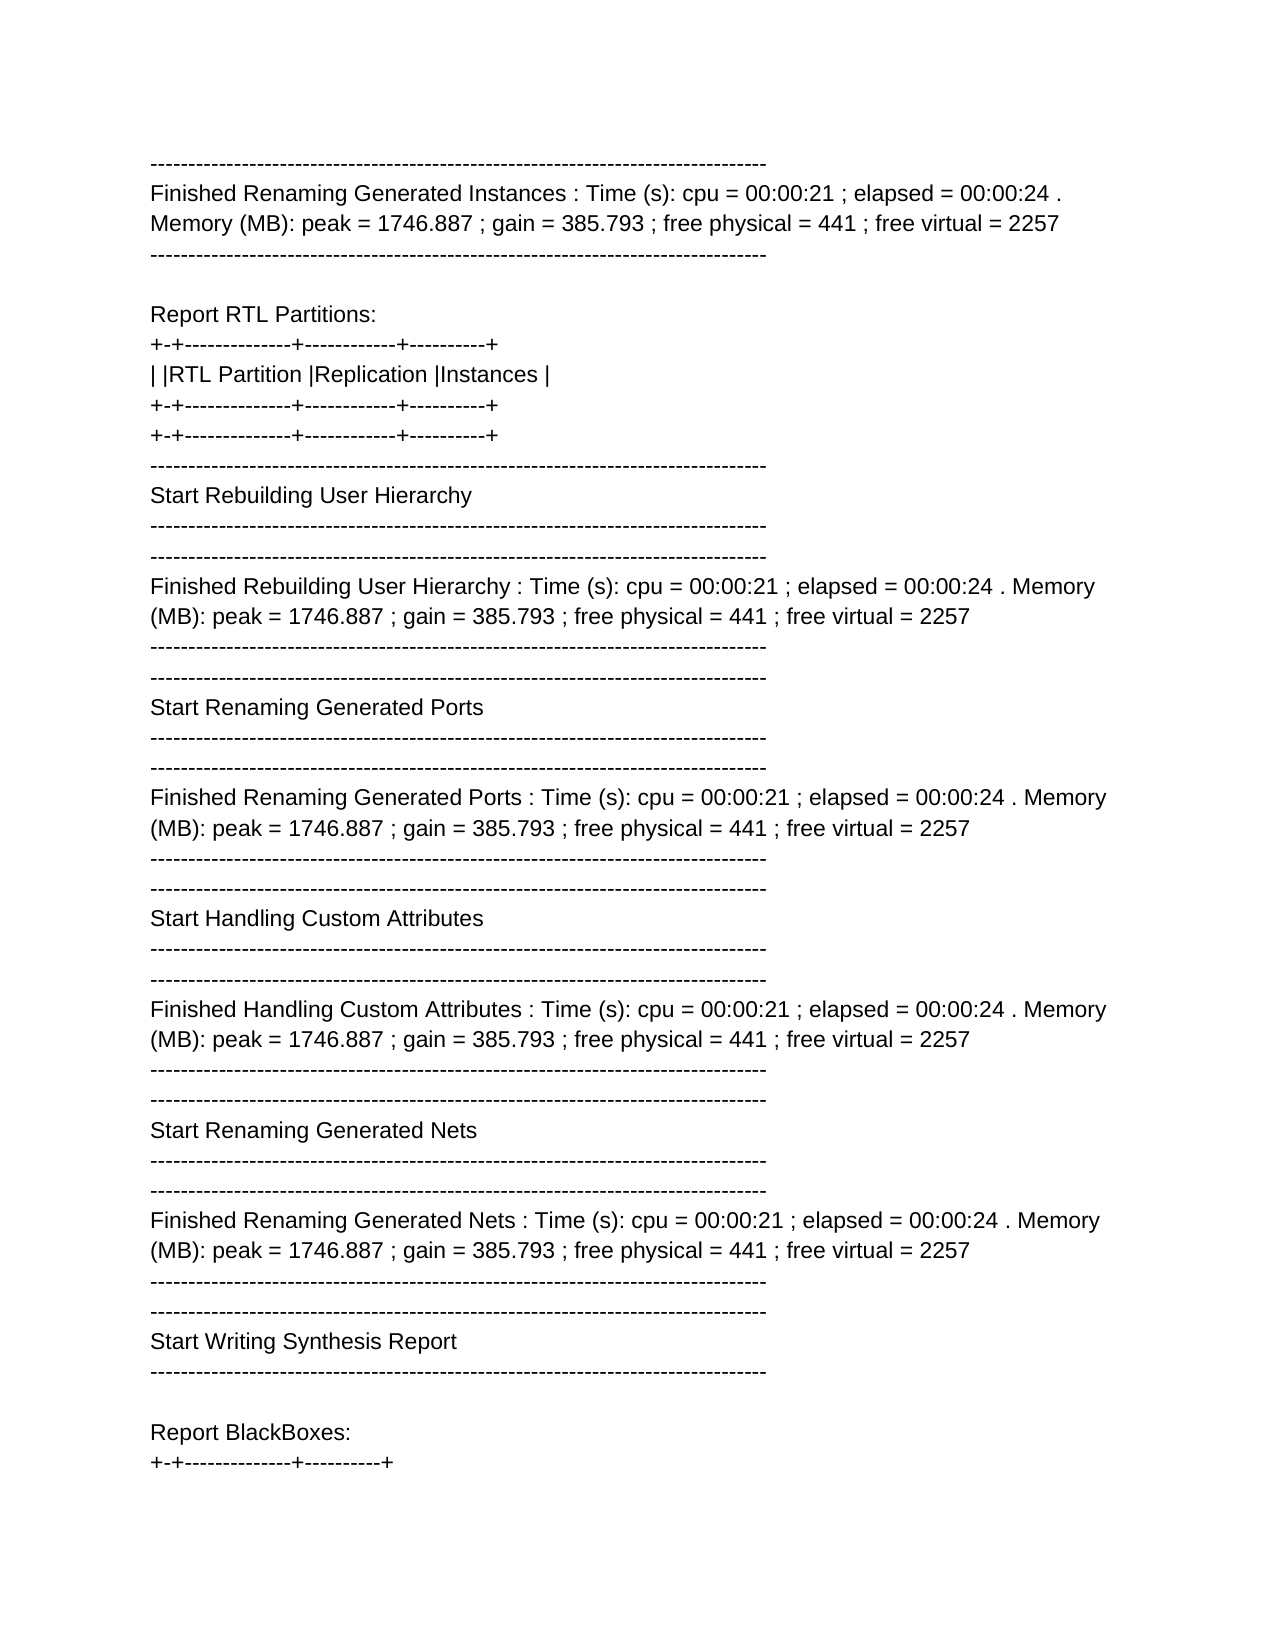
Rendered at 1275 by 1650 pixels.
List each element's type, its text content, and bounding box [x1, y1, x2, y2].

text | |RTL Partition |Replication |Instances | [150, 361, 1125, 388]
text Start Rebuilding User Hierarchy [150, 482, 1125, 509]
text --------------------------------------------------------------------------------- [150, 241, 1125, 267]
text Finished Renaming Generated Ports : Time (s): cpu = 00:00:21 ; elapsed = 00:00:24 . Memory (MB): peak = 1746.887 ; gain = 385.793 ; free physical = 441 ; free virtual = 2257 [150, 784, 1125, 841]
text --------------------------------------------------------------------------------- [150, 845, 1125, 871]
text Finished Renaming Generated Instances : Time (s): cpu = 00:00:21 ; elapsed = 00:00:24 . Memory (MB): peak = 1746.887 ; gain = 385.793 ; free physical = 441 ; free virtual = 2257 [150, 180, 1125, 237]
text --------------------------------------------------------------------------------- [150, 1086, 1125, 1113]
text Start Renaming Generated Ports [150, 694, 1125, 720]
text --------------------------------------------------------------------------------- [150, 1147, 1125, 1173]
text Report BlackBoxes: [150, 1419, 1125, 1445]
text --------------------------------------------------------------------------------- [150, 1177, 1125, 1203]
text +-+--------------+------------+----------+ [150, 422, 1125, 448]
text --------------------------------------------------------------------------------- [150, 875, 1125, 901]
text --------------------------------------------------------------------------------- [150, 724, 1125, 750]
text +-+--------------+------------+----------+ [150, 392, 1125, 418]
text +-+--------------+------------+----------+ [150, 331, 1125, 358]
text --------------------------------------------------------------------------------- [150, 1268, 1125, 1294]
text Report RTL Partitions: [150, 301, 1125, 327]
text Finished Renaming Generated Nets : Time (s): cpu = 00:00:21 ; elapsed = 00:00:24 . Memory (MB): peak = 1746.887 ; gain = 385.793 ; free physical = 441 ; free virtual = 2257 [150, 1207, 1125, 1264]
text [150, 150, 1125, 176]
text --------------------------------------------------------------------------------- [150, 543, 1125, 569]
text Start Renaming Generated Nets [150, 1117, 1125, 1143]
text --------------------------------------------------------------------------------- [150, 966, 1125, 992]
text --------------------------------------------------------------------------------- [150, 452, 1125, 478]
text Start Handling Custom Attributes [150, 905, 1125, 932]
text Finished Handling Custom Attributes : Time (s): cpu = 00:00:21 ; elapsed = 00:00:24 . Memory (MB): peak = 1746.887 ; gain = 385.793 ; free physical = 441 ; free virtual = 2257 [150, 996, 1125, 1052]
text Start Writing Synthesis Report [150, 1328, 1125, 1354]
text --------------------------------------------------------------------------------- [150, 1056, 1125, 1083]
text --------------------------------------------------------------------------------- [150, 633, 1125, 660]
text --------------------------------------------------------------------------------- [150, 754, 1125, 781]
text +-+--------------+----------+ [150, 1449, 1125, 1475]
text --------------------------------------------------------------------------------- [150, 935, 1125, 962]
text Finished Rebuilding User Hierarchy : Time (s): cpu = 00:00:21 ; elapsed = 00:00:24 . Memory (MB): peak = 1746.887 ; gain = 385.793 ; free physical = 441 ; free virtual = 2257 [150, 573, 1125, 629]
text --------------------------------------------------------------------------------- [150, 512, 1125, 539]
text --------------------------------------------------------------------------------- [150, 1298, 1125, 1324]
text --------------------------------------------------------------------------------- [150, 1358, 1125, 1385]
text --------------------------------------------------------------------------------- [150, 663, 1125, 690]
